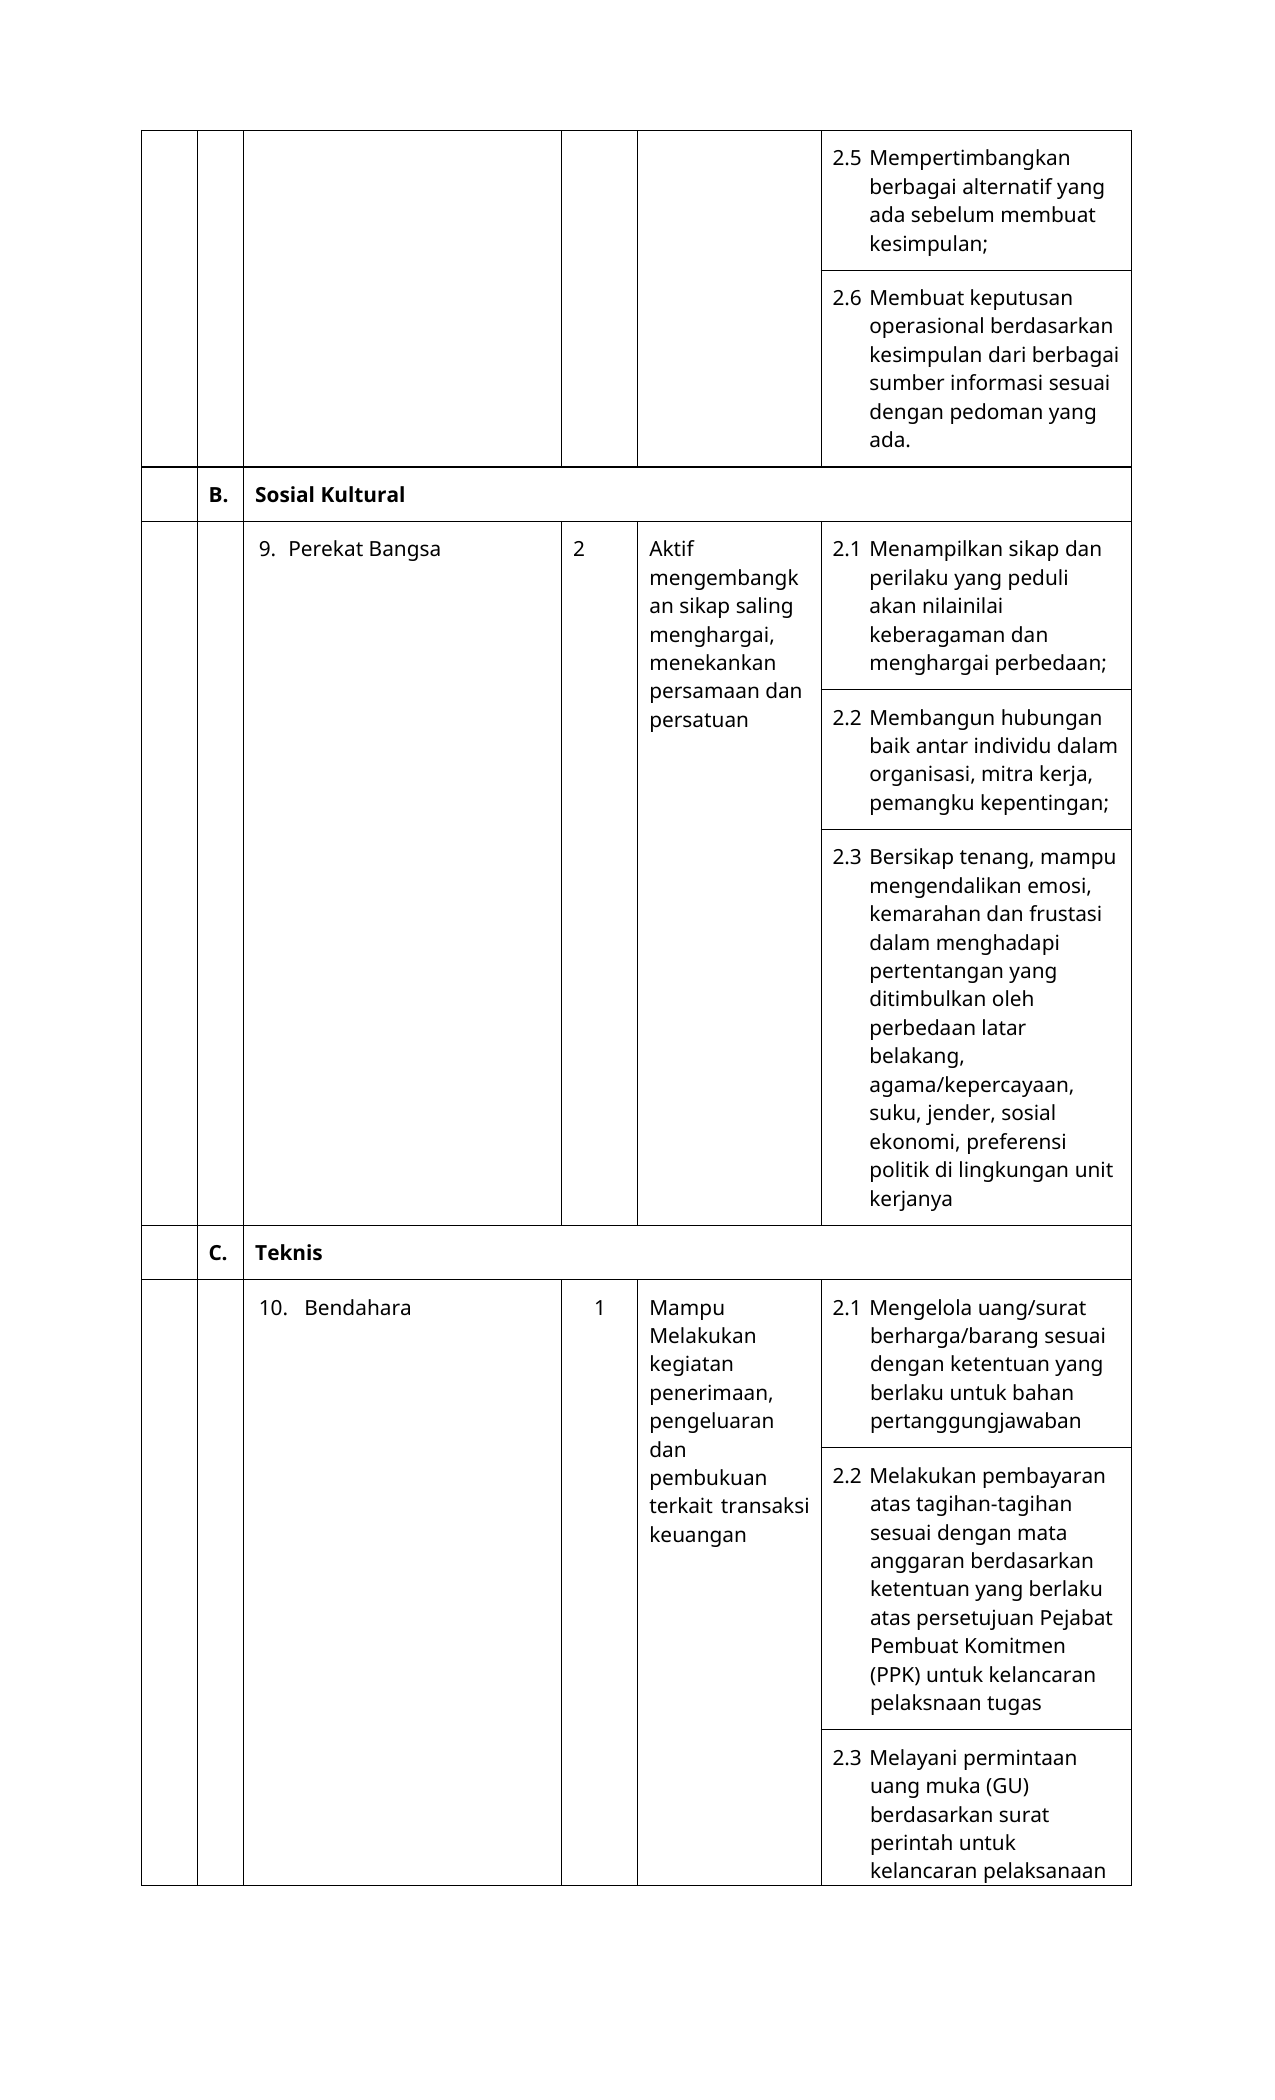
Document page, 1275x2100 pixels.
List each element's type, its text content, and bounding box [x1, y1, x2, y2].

table_cell Perekat Bangsa [244, 522, 561, 1224]
table_cell Aktif mengembangkan sikap saling menghargai, menekankan persamaan dan persatuan [638, 522, 821, 1224]
table_cell 2 [562, 131, 637, 466]
table_cell [198, 522, 243, 1224]
table_cell Melakukan pembayaran atas tagihan-tagihan sesuai dengan mata anggaran berdasarkan ketentuan yang berlaku atas persetujuan Pejabat Pembuat Komitmen (PPK) untuk kelancaran pelaksnaan tugas [822, 1448, 1131, 1729]
table_cell [142, 1280, 197, 1885]
table_cell Membangun hubungan baik antar individu dalam organisasi, mitra kerja, pemangku kepentingan; [822, 690, 1131, 829]
table_cell [142, 522, 197, 1224]
table_cell [142, 1226, 197, 1279]
table_cell 1 [562, 1280, 637, 1885]
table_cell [822, 1730, 1131, 1885]
table_cell Bersikap tenang, mampu mengendalikan emosi, kemarahan dan frustasi dalam menghadapi pertentangan yang ditimbulkan oleh perbedaan latar belakang, agama/kepercayaan, suku, jender, sosial ekonomi, preferensi politik di lingkungan unit kerjanya [822, 830, 1131, 1224]
table_cell B. [198, 468, 243, 521]
table_cell [198, 131, 243, 466]
table_cell Sosial Kultural [244, 468, 1131, 521]
table_cell Bendahara [244, 1280, 561, 1885]
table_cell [638, 131, 821, 466]
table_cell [244, 131, 561, 466]
table_cell Menampilkan sikap dan perilaku yang peduli akan nilainilai keberagaman dan menghargai perbedaan; [822, 522, 1131, 689]
table_cell Teknis [244, 1226, 1131, 1279]
table_cell [198, 1280, 243, 1885]
table_cell Membuat keputusan operasional berdasarkan kesimpulan dari berbagai sumber informasi sesuai dengan pedoman yang ada. [822, 271, 1131, 466]
table_cell C. [198, 1226, 243, 1279]
table_cell [142, 131, 197, 466]
table_cell Mengelola uang/surat berharga/barang sesuai dengan ketentuan yang berlaku untuk bahan pertanggungjawaban [822, 1280, 1131, 1447]
table_cell 2 [562, 522, 637, 1224]
table_cell [142, 468, 197, 521]
table_cell Mampu Melakukan kegiatan penerimaan, pengeluaran dan pembukuan terkait transaksi keuangan [638, 1280, 821, 1885]
table_cell Mempertimbangkan berbagai alternatif yang ada sebelum membuat kesimpulan; [822, 131, 1131, 270]
